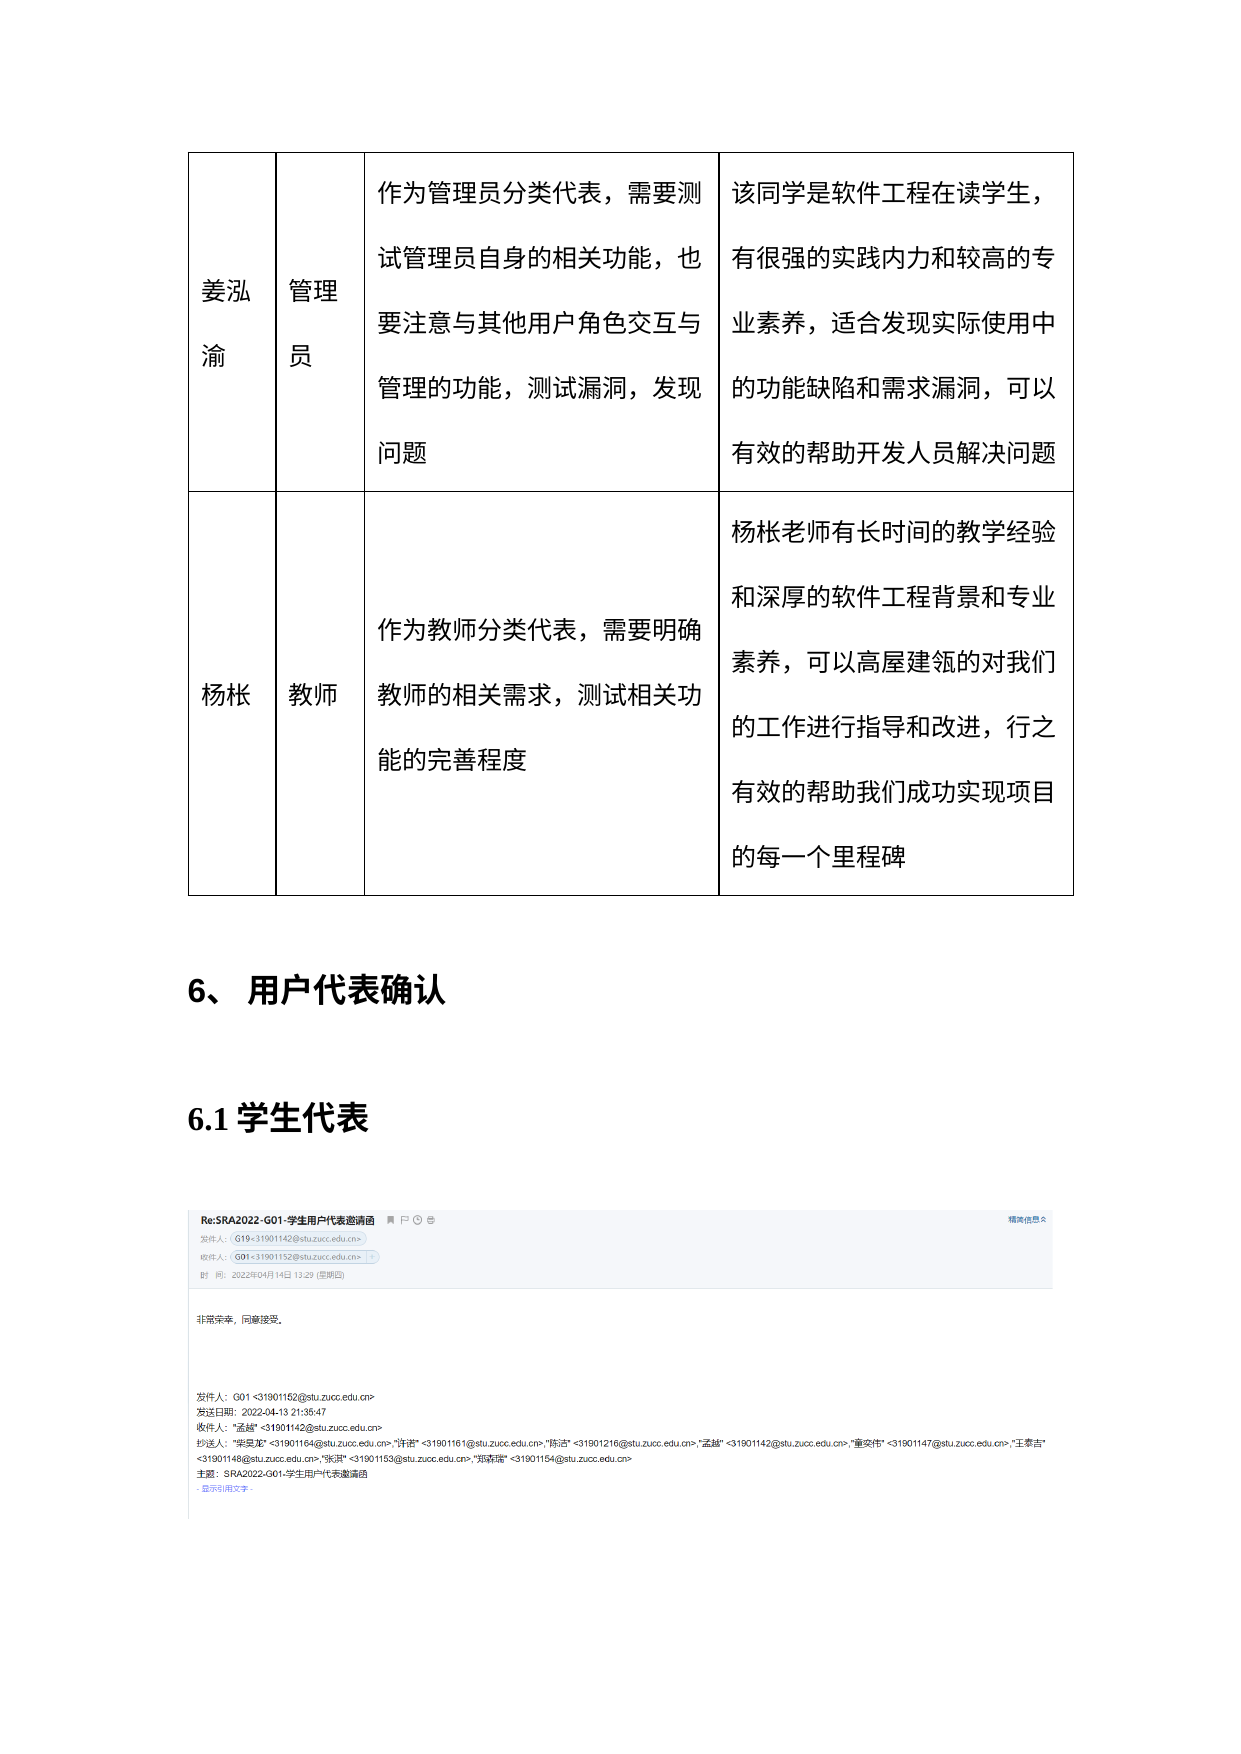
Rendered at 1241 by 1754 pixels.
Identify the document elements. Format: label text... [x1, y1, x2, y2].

table_cell 教师 [277, 492, 364, 895]
table_cell 杨枨 [189, 492, 275, 895]
table_cell 管理员 [277, 153, 364, 491]
table_cell 作为教师分类代表，需要明确教师的相关需求，测试相关功能的完善程度 [365, 492, 718, 895]
subtitle 6、 用户代表确认 [187, 956, 1053, 1021]
table_cell 杨枨老师有长时间的教学经验和深厚的软件工程背景和专业素养，可以高屋建瓴的对我们的工作进行指导和改进，行之有效的帮助我们成功实现项目的每一个里程碑 [720, 492, 1073, 895]
table_cell 姜泓渝 [189, 153, 275, 491]
picture [187, 1210, 1053, 1519]
table_cell 该同学是软件工程在读学生，有很强的实践内力和较高的专业素养，适合发现实际使用中的功能缺陷和需求漏洞，可以有效的帮助开发人员解决问题 [720, 153, 1073, 491]
table_cell 作为管理员分类代表，需要测试管理员自身的相关功能，也要注意与其他用户角色交互与管理的功能，测试漏洞，发现问题 [365, 153, 718, 491]
subtitle 6.1学生代表 [187, 1083, 1053, 1148]
